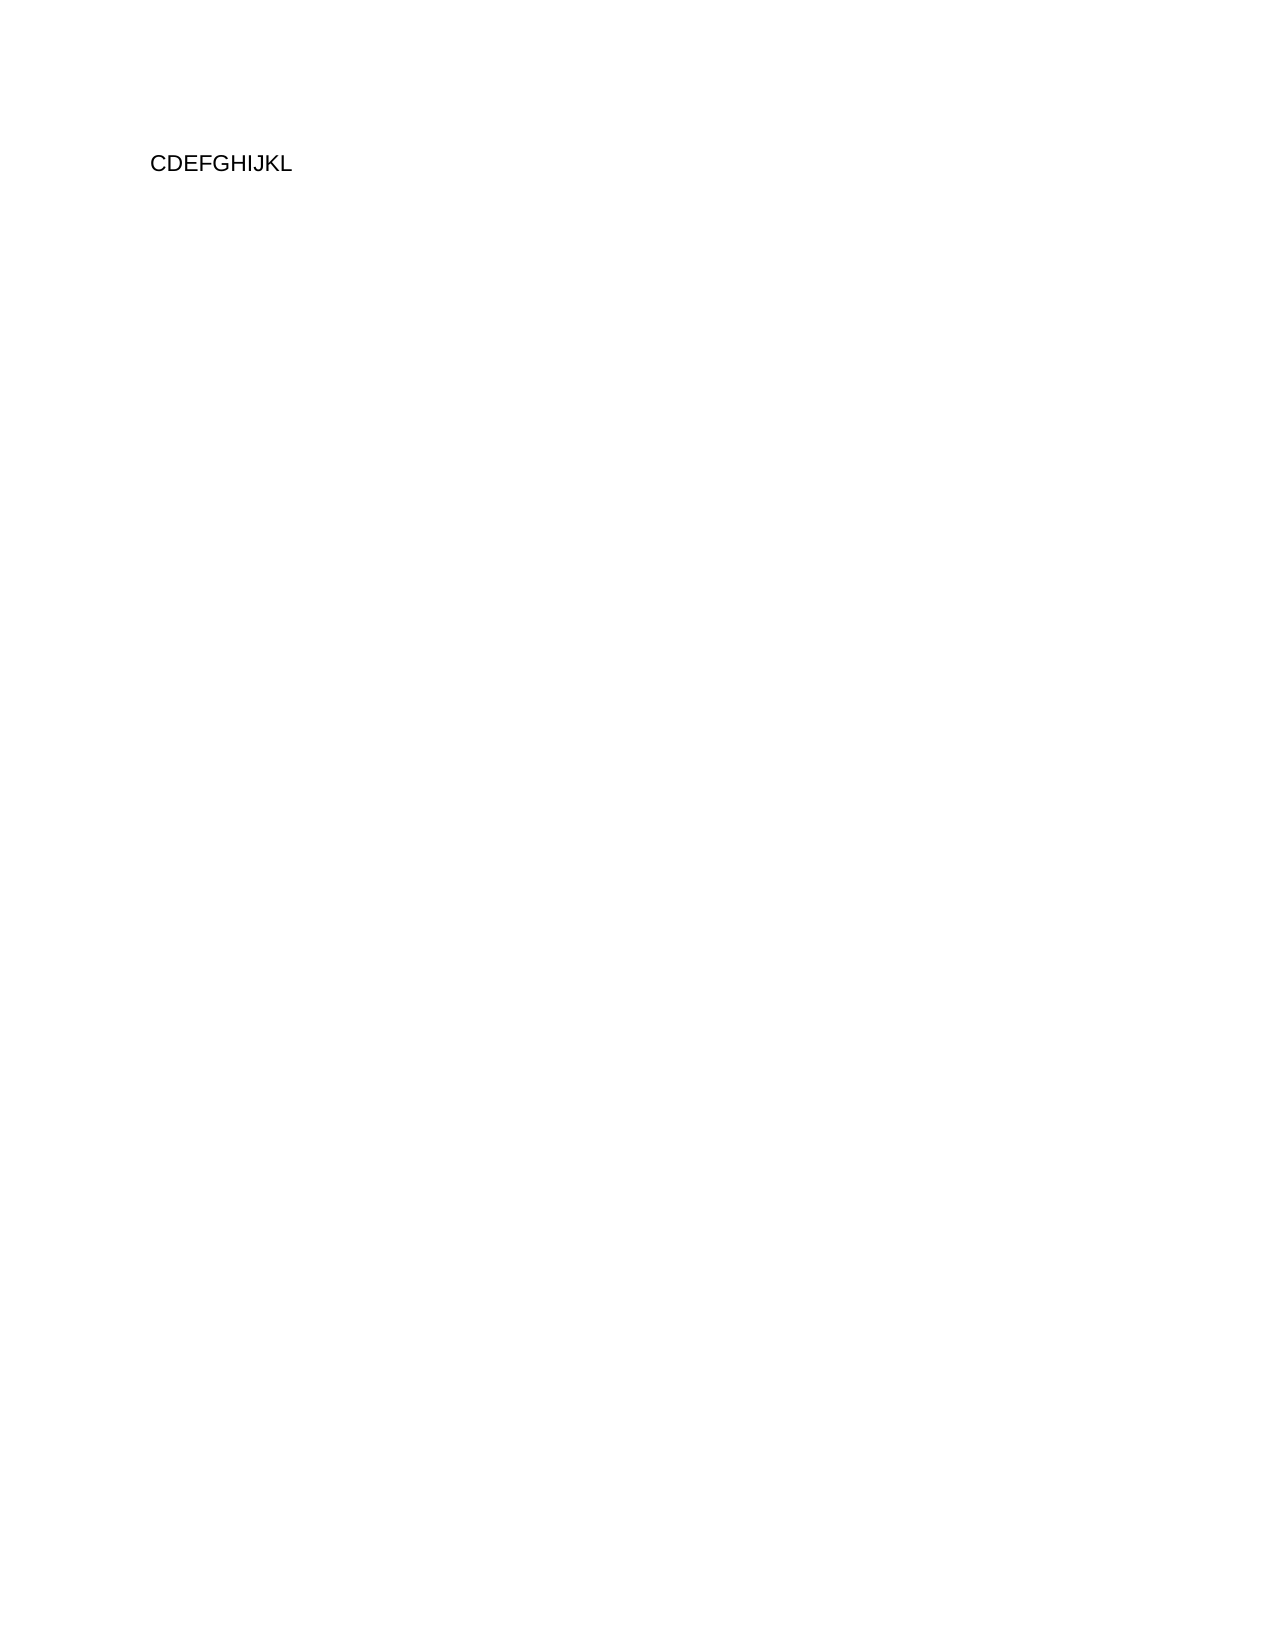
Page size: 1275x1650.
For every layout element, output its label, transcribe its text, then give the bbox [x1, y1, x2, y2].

text CDEFGHIJKL [150, 150, 1125, 176]
